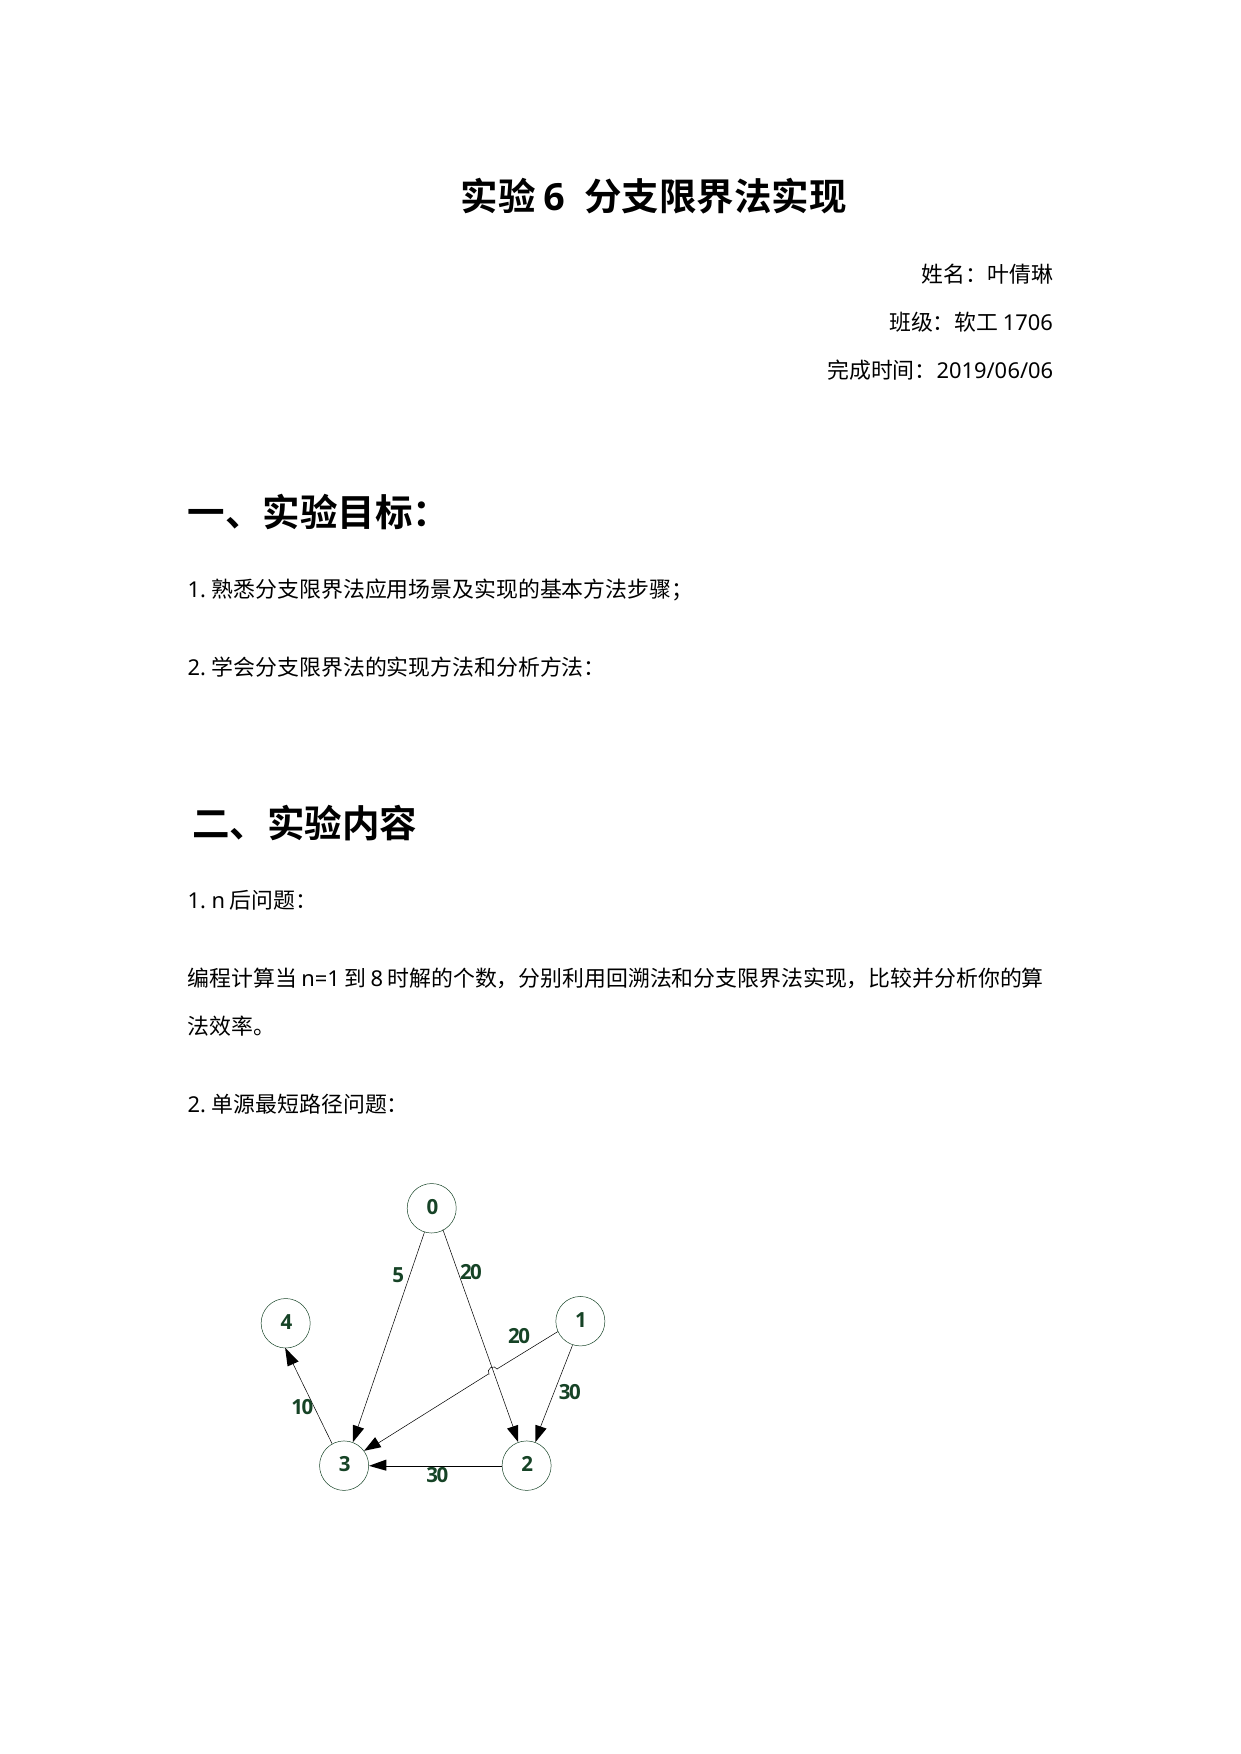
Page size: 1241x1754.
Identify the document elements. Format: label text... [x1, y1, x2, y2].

text 实验6 分支限界法实现 [187, 162, 1053, 227]
text 2. 单源最短路径问题： [187, 1086, 1053, 1119]
text 2. 学会分支限界法的实现方法和分析方法： [187, 649, 1053, 682]
text 一、实验目标： [187, 478, 1053, 543]
text 编程计算当n=1到8时解的个数，分别利用回溯法和分支限界法实现，比较并分析你的算法效率。 [187, 960, 1053, 1041]
text 完成时间：2019/06/06 [187, 353, 1053, 385]
text 班级：软工1706 [187, 304, 1053, 337]
text 1. 熟悉分支限界法应用场景及实现的基本方法步骤； [187, 572, 1053, 604]
text 二、实验内容 [187, 788, 1053, 853]
text 1. n后问题： [187, 883, 1053, 915]
text 姓名：叶倩琳 [187, 256, 1053, 289]
